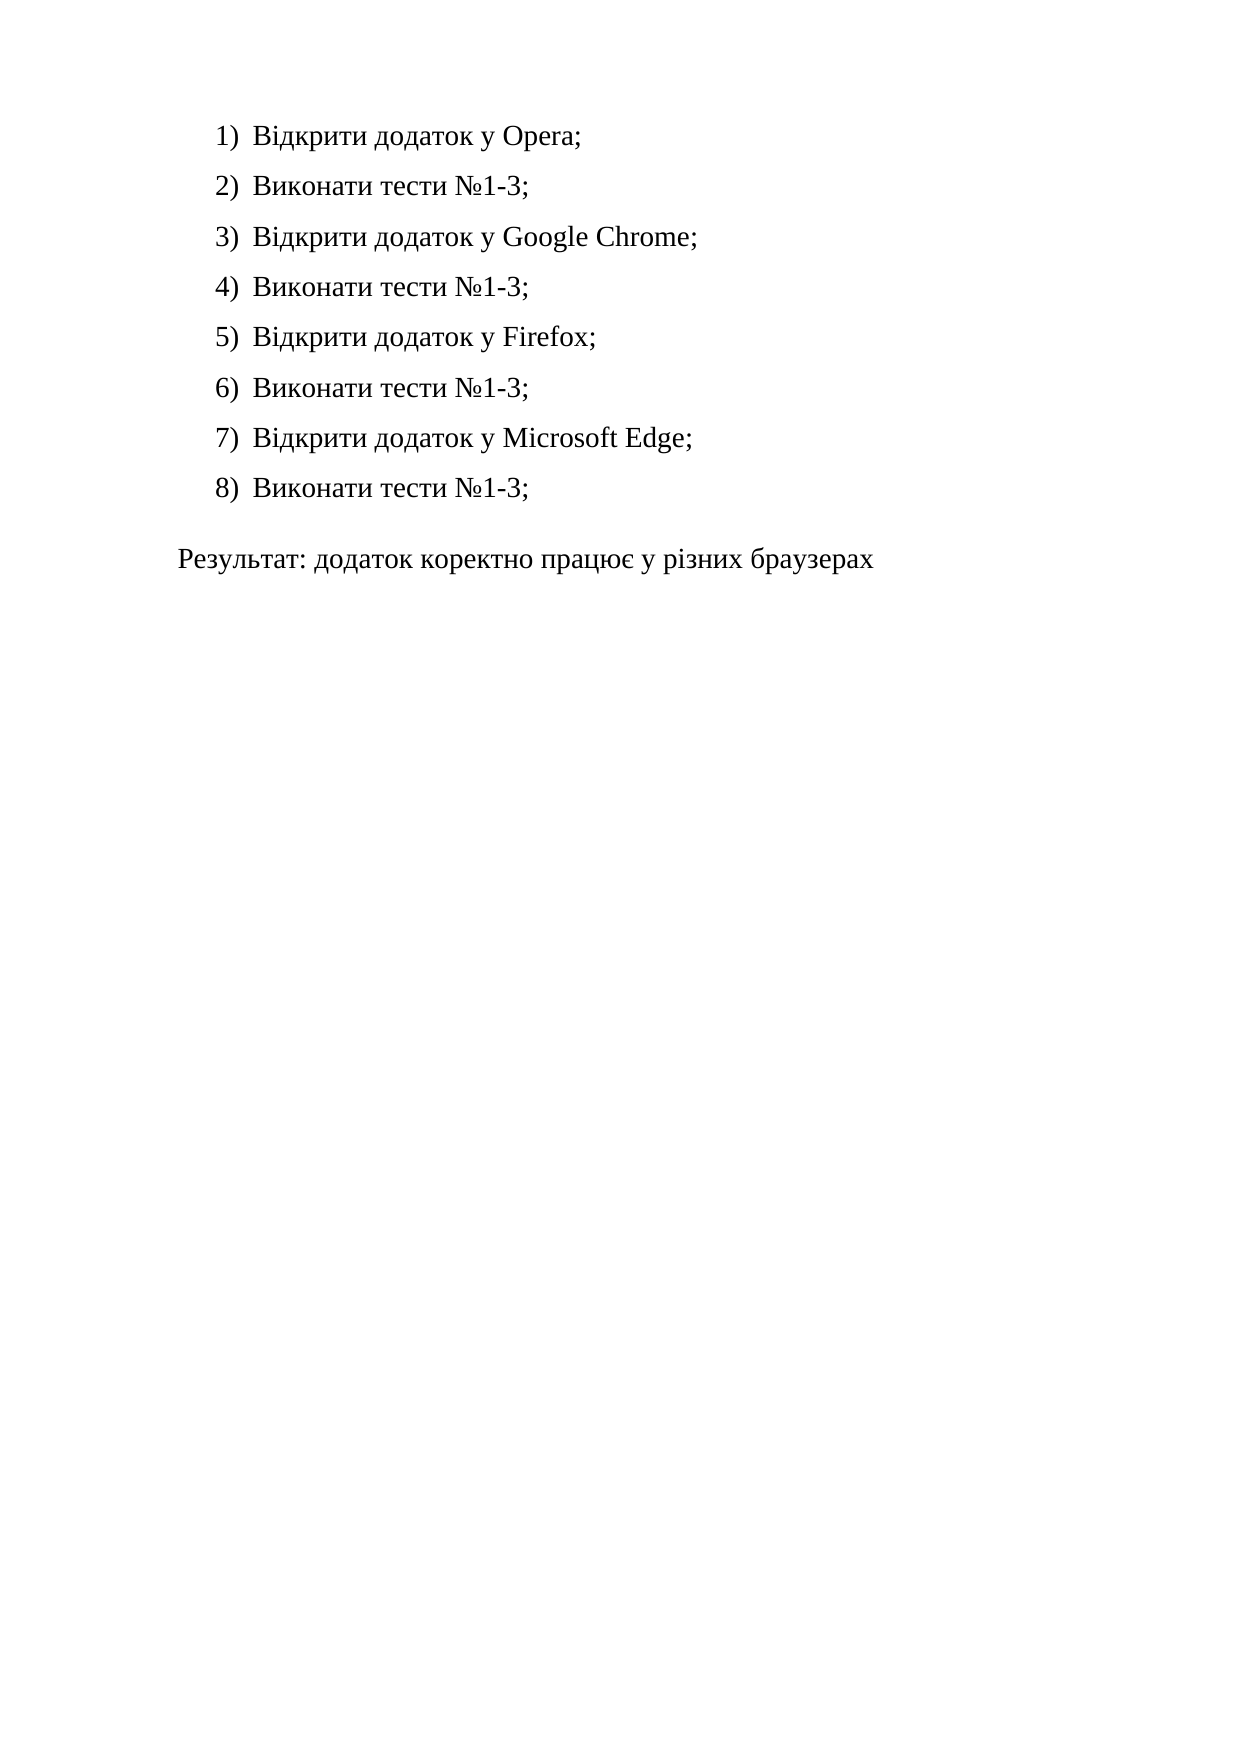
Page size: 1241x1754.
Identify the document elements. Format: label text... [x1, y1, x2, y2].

list Відкрити додаток у Google Chrome; [215, 219, 1181, 252]
list Відкрити додаток у Firefox; [215, 319, 1181, 353]
text Результат: додаток коректно працює у різних браузерах [177, 541, 1181, 575]
list Виконати тести №1-3; [215, 470, 1181, 504]
list Відкрити додаток у Opera; [215, 118, 1181, 152]
list Виконати тести №1-3; [215, 370, 1181, 403]
list Відкрити додаток у Microsoft Edge; [215, 420, 1181, 453]
list Виконати тести №1-3; [215, 168, 1181, 202]
list Виконати тести №1-3; [215, 269, 1181, 303]
